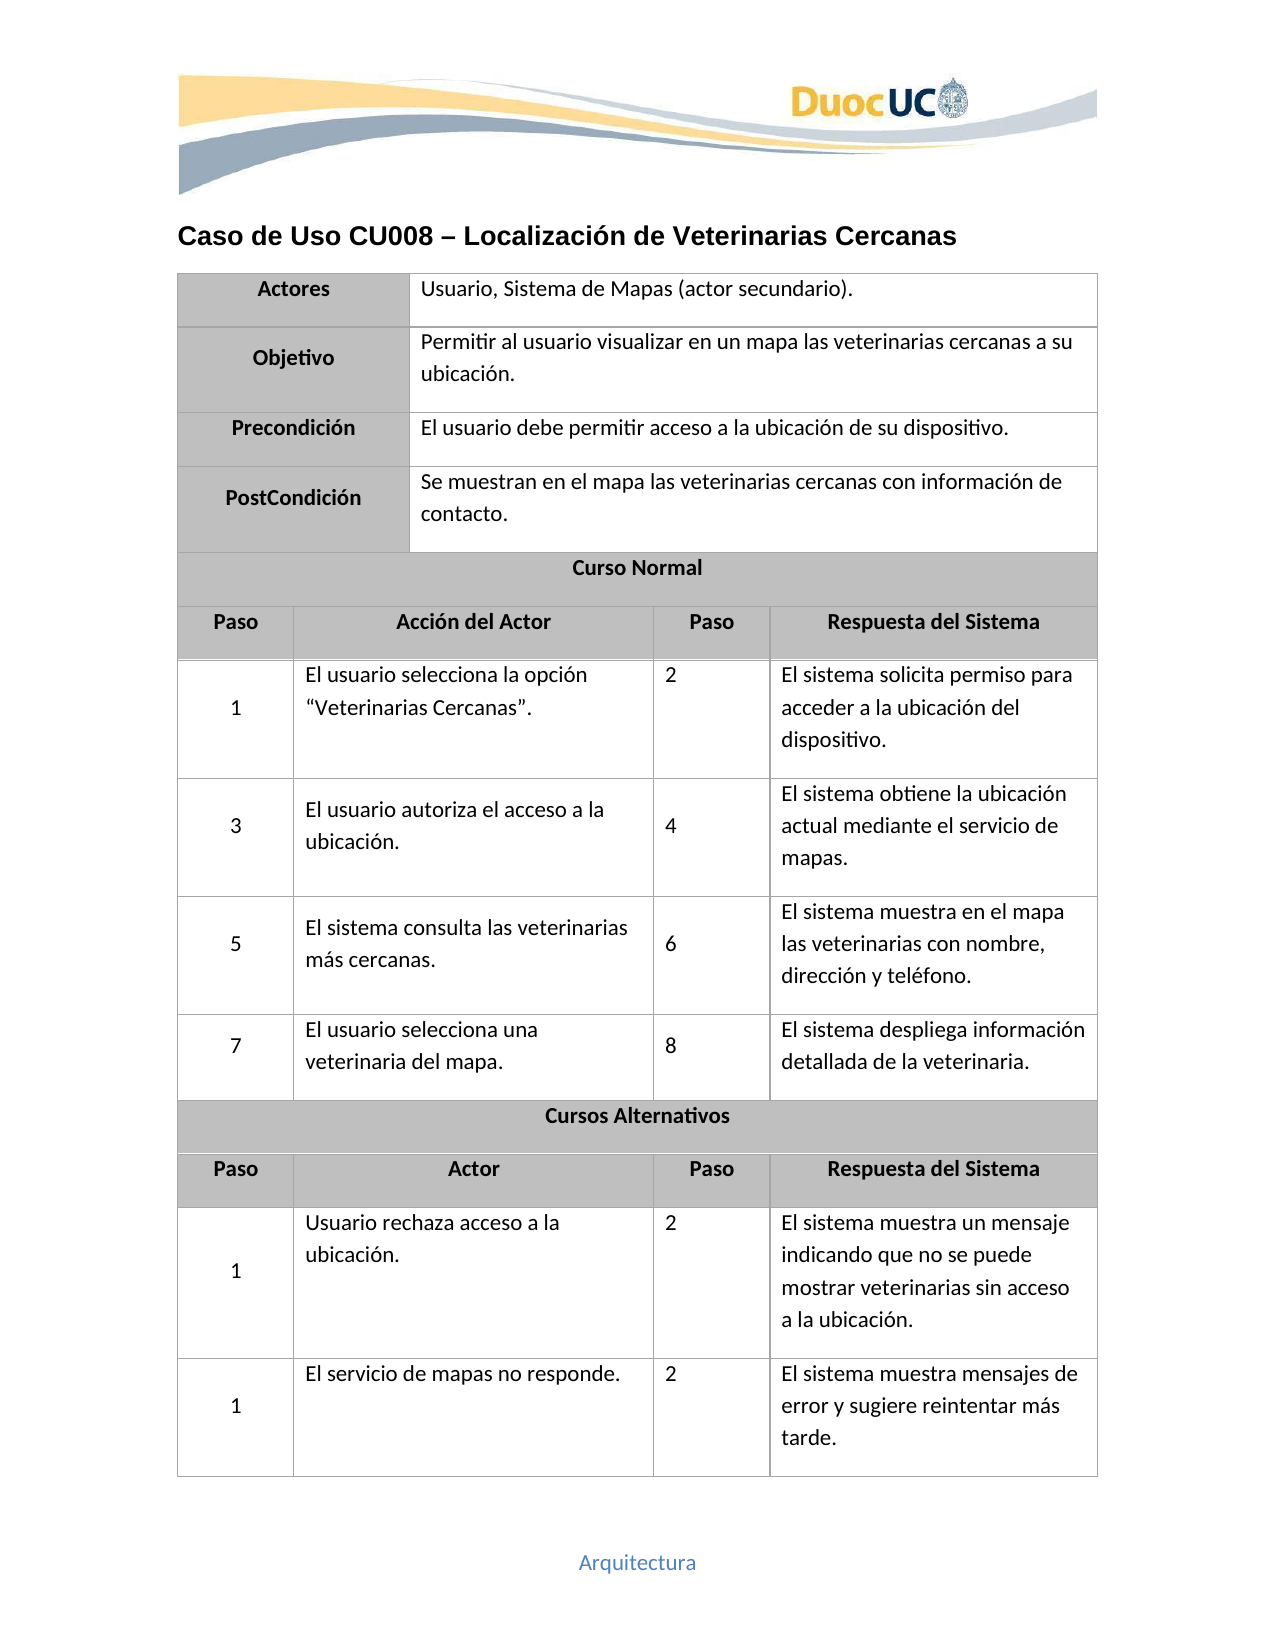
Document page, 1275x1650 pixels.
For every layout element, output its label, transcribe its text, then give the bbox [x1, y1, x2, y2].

picture [177, 73, 1098, 195]
table_cell El sistema solicita permiso para acceder a la ubicación del dispositivo. [771, 661, 1097, 778]
table_cell Paso [654, 1155, 769, 1207]
table_cell 1 [178, 661, 293, 778]
table_cell Actor [294, 1155, 653, 1207]
table_cell El usuario selecciona la opción “Veterinarias Cercanas”. [294, 661, 653, 778]
table_cell Objetivo [178, 328, 409, 412]
table_cell Acción del Actor [294, 607, 653, 659]
table_cell 3 [178, 779, 293, 896]
table_cell 2 [654, 1208, 769, 1358]
table_header Usuario, Sistema de Mapas (actor secundario). [410, 274, 1097, 326]
table_cell 1 [178, 1359, 293, 1476]
table_cell El usuario selecciona una veterinaria del mapa. [294, 1015, 653, 1100]
table_cell El usuario autoriza el acceso a la ubicación. [294, 779, 653, 896]
table_cell Precondición [178, 413, 409, 466]
table_header Actores [178, 274, 409, 326]
table_cell 2 [654, 661, 769, 778]
table_cell 7 [178, 1015, 293, 1100]
table_cell Paso [178, 607, 293, 659]
table_cell Paso [654, 607, 769, 659]
table_cell Curso Normal [178, 553, 1097, 606]
table_cell El sistema muestra en el mapa las veterinarias con nombre, dirección y teléfono. [771, 897, 1097, 1014]
table_cell 4 [654, 779, 769, 896]
table_cell El sistema muestra mensajes de error y sugiere reintentar más tarde. [771, 1359, 1097, 1476]
table_cell Cursos Alternativos [178, 1101, 1097, 1153]
table_cell PostCondición [178, 467, 409, 552]
table_cell El sistema consulta las veterinarias más cercanas. [294, 897, 653, 1014]
table_cell 1 [178, 1208, 293, 1358]
table_cell Respuesta del Sistema [771, 1155, 1097, 1207]
table_cell Se muestran en el mapa las veterinarias cercanas con información de contacto. [410, 467, 1097, 552]
table_cell El servicio de mapas no responde. [294, 1359, 653, 1476]
table_cell 2 [654, 1359, 769, 1476]
table_cell 5 [178, 897, 293, 1014]
table_cell 8 [654, 1015, 769, 1100]
table_cell Usuario rechaza acceso a la ubicación. [294, 1208, 653, 1358]
text Caso de Uso CU008 – Localización de Veterinarias Cercanas [177, 219, 1098, 251]
table_cell Permitir al usuario visualizar en un mapa las veterinarias cercanas a su ubicación. [410, 328, 1097, 412]
table_cell 6 [654, 897, 769, 1014]
table_cell Respuesta del Sistema [771, 607, 1097, 659]
table_cell El sistema muestra un mensaje indicando que no se puede mostrar veterinarias sin acceso a la ubicación. [771, 1208, 1097, 1358]
table_cell El usuario debe permitir acceso a la ubicación de su dispositivo. [410, 413, 1097, 466]
table_cell El sistema obtiene la ubicación actual mediante el servicio de mapas. [771, 779, 1097, 896]
table_cell Paso [178, 1155, 293, 1207]
table_cell El sistema despliega información detallada de la veterinaria. [771, 1015, 1097, 1100]
